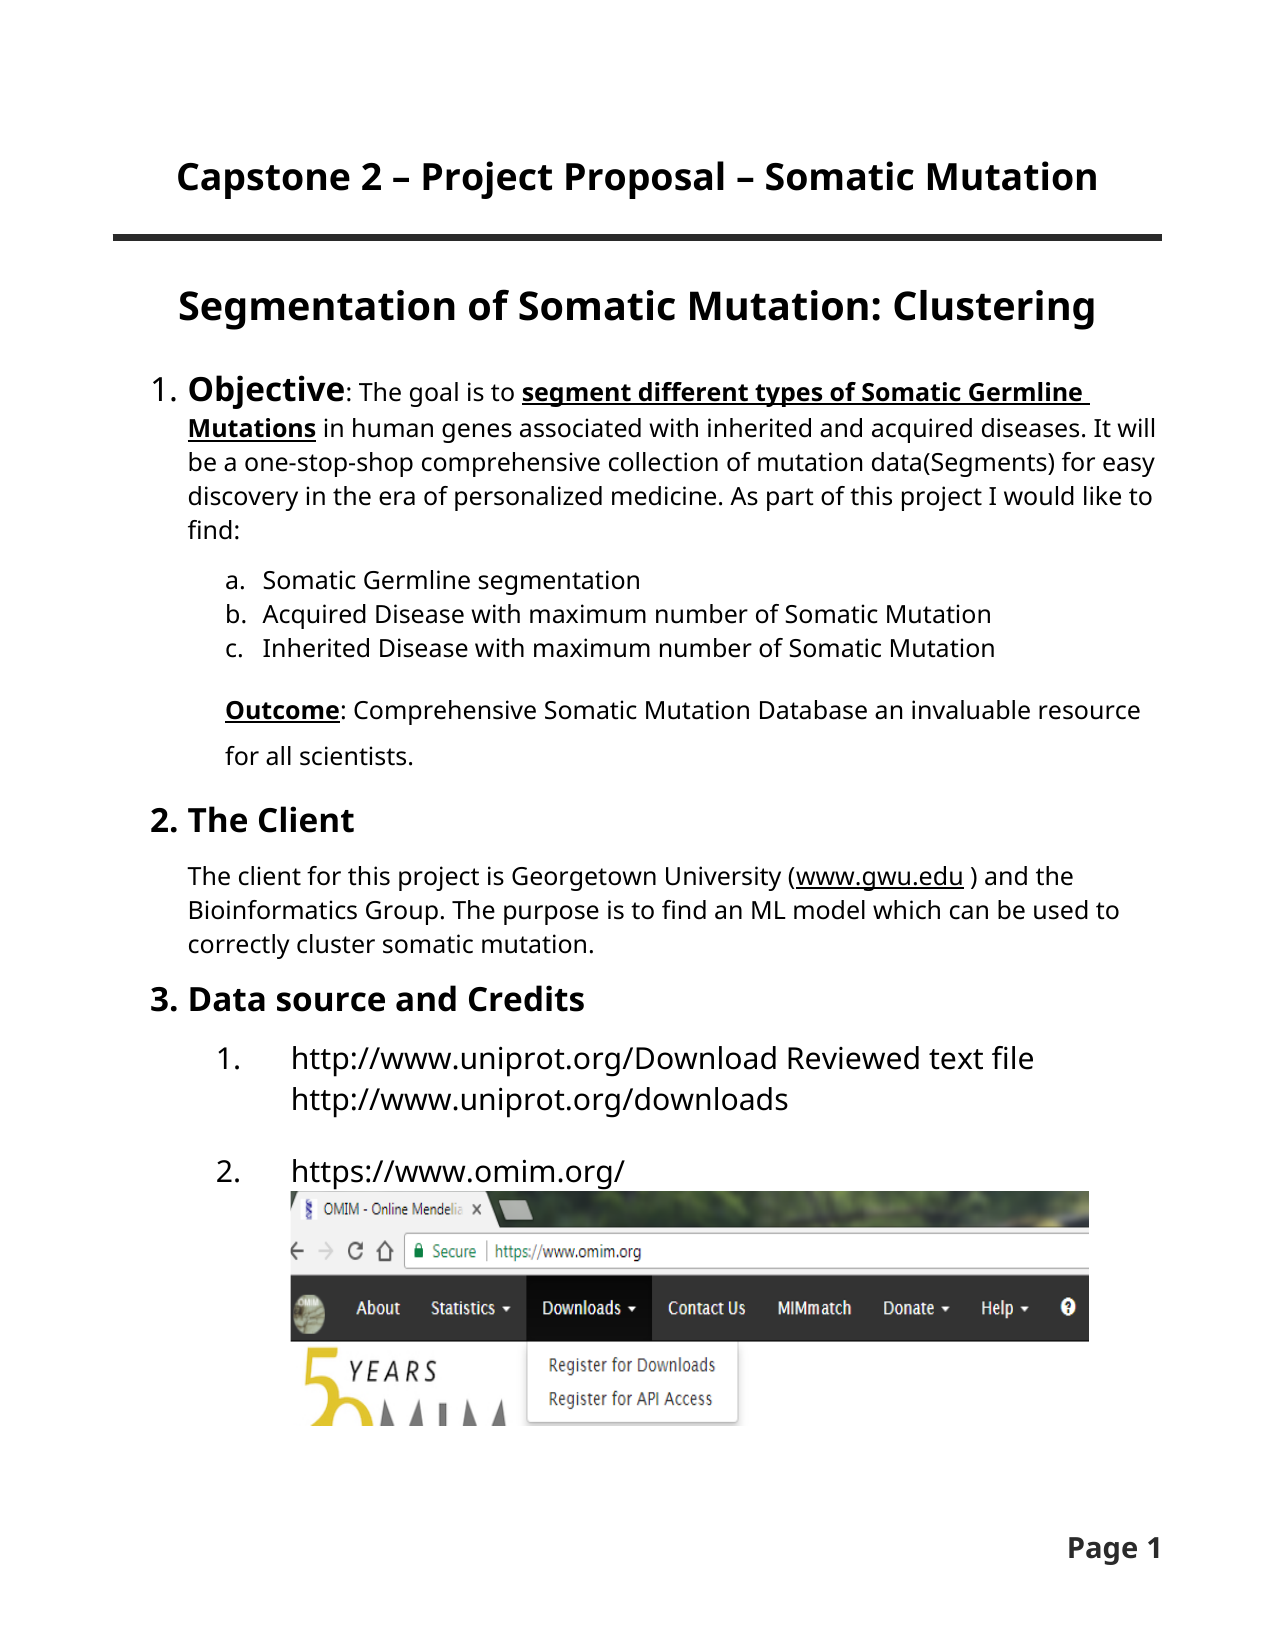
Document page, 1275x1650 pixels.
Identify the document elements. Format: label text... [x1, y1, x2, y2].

list The Client [150, 797, 1162, 843]
subtitle Capstone 2 – Project Proposal – Somatic Mutation [112, 150, 1162, 201]
list Somatic Germline segmentation [225, 563, 1162, 597]
list Data source and Credits [150, 976, 1162, 1021]
text Outcome: Comprehensive Somatic Mutation Database an invaluable resource for all scientists. [225, 681, 1162, 772]
text The client for this project is Georgetown University (www.gwu.edu ) and the Bioinformatics Group. The purpose is to find an ML model which can be used to correctly cluster somatic mutation. [187, 858, 1162, 960]
picture [290, 1191, 1089, 1426]
list Objective: The goal is to segment different types of Somatic Germline Mutations in human genes associated with inherited and acquired diseases. It will be a one-stop-shop comprehensive collection of mutation data(Segments) for easy discovery in the era of personalized medicine. As part of this project I would like to find: [150, 365, 1162, 547]
list http://www.uniprot.org/ Download Reviewed text file http://www.uniprot.org/downloads [216, 1037, 1162, 1119]
list Acquired Disease with maximum number of Somatic Mutation [225, 597, 1162, 631]
list Inherited Disease with maximum number of Somatic Mutation [225, 631, 1162, 665]
subtitle Segmentation of Somatic Mutation: Clustering [112, 235, 1162, 332]
